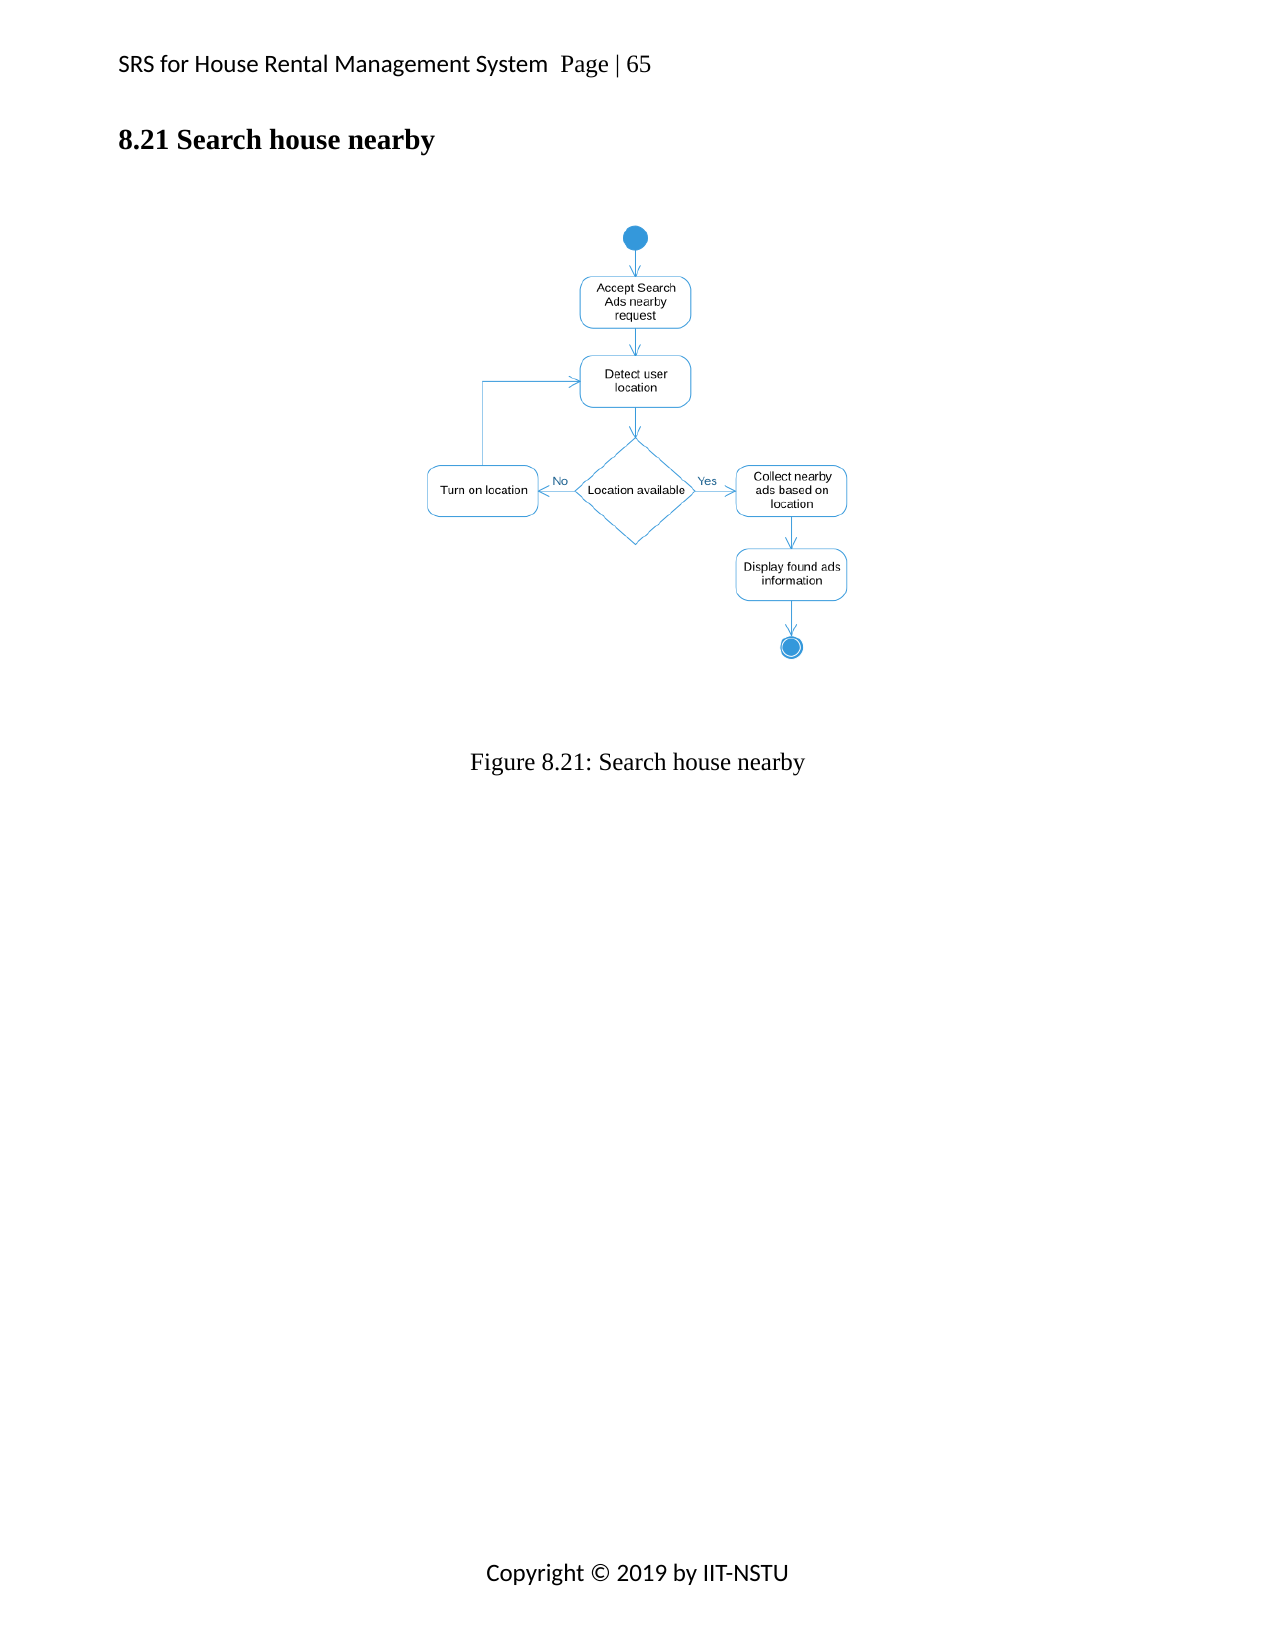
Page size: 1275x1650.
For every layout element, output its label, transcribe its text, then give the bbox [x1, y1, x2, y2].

text Figure 8.21: Search house nearby [118, 747, 1157, 776]
subtitle 8.21 Search house nearby [118, 122, 1157, 156]
picture [284, 175, 991, 729]
